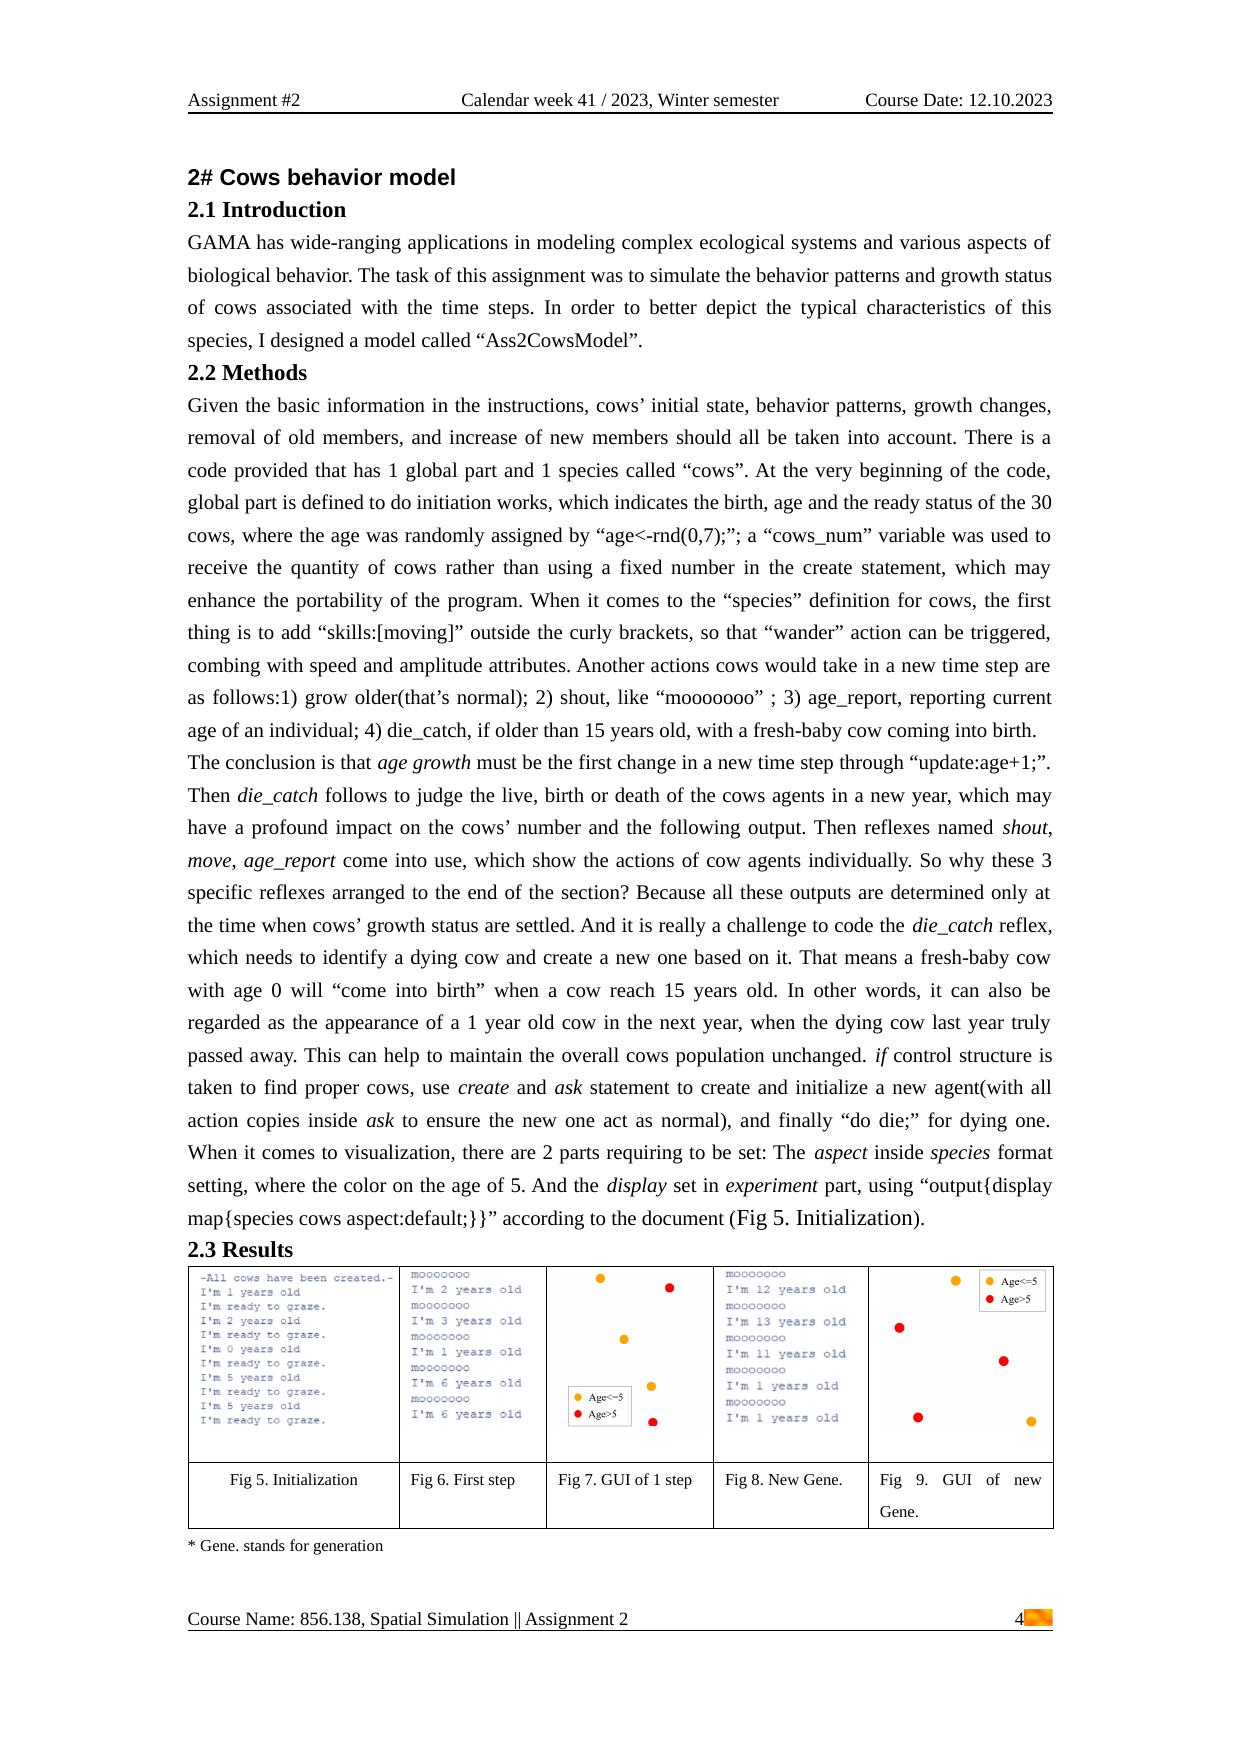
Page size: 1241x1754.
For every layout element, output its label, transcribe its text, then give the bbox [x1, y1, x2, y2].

table_cell Fig 7. GUI of 1 step [547, 1463, 713, 1528]
table_cell Fig 6. First step [400, 1463, 546, 1528]
table_header [400, 1267, 546, 1462]
table_header [547, 1267, 713, 1462]
picture [879, 1267, 1052, 1434]
text * Gene. stands for generation [187, 1529, 1053, 1562]
picture [1023, 1609, 1053, 1626]
table_header [714, 1267, 868, 1462]
table_cell Fig 9. GUI of new Gene. [869, 1463, 1053, 1528]
picture [724, 1267, 864, 1433]
text GAMA has wide-ranging applications in modeling complex ecological systems and various aspects of biological behavior. The task of this assignment was to simulate the behavior patterns and growth status of cows associated with the time steps. In order to better depict the typical characteristics of this species, I designed a model called “Ass2CowsModel”. [187, 226, 1053, 356]
picture [199, 1267, 399, 1432]
picture [410, 1267, 543, 1433]
table_cell Fig 5. Initialization [189, 1463, 399, 1528]
text The conclusion is that age growth must be the first change in a new time step through “update:age+1;”. Then die_catch follows to judge the live, birth or death of the cows agents in a new year, which may have a profound impact on the cows’ number and the following output. Then reflexes named shout, move, age_report come into use, which show the actions of cow agents individually. So why these 3 specific reflexes arranged to the end of the section? Because all these outputs are determined only at the time when cows’ growth status are settled. And it is really a challenge to code the die_catch reflex, which needs to identify a dying cow and create a new one based on it. That means a fresh-baby cow with age 0 will “come into birth” when a cow reach 15 years old. In other words, it can also be regarded as the appearance of a 1 year old cow in the next year, when the dying cow last year truly passed away. This can help to maintain the overall cows population unchanged. if control structure is taken to find proper cows, use create and ask statement to create and initialize a new agent(with all action copies inside ask to ensure the new one act as normal), and finally “do die;” for dying one. When it comes to visualization, there are 2 parts requiring to be set: The aspect inside species format setting, where the color on the age of 5. And the display set in experiment part, using “output{display map{species cows aspect:default;}}” according to the document (Fig 5-9). [187, 746, 1053, 1233]
picture [557, 1267, 710, 1436]
subtitle 2.3 Results [187, 1233, 1053, 1266]
subtitle 2.2 Methods [187, 356, 1053, 388]
table_header [869, 1267, 1053, 1462]
subtitle 2.1 Introduction [187, 193, 1053, 226]
text Given the basic information in the instructions, cows’ initial state, behavior patterns, growth changes, removal of old members, and increase of new members should all be taken into account. There is a code provided that has 1 global part and 1 species called “cows”. At the very beginning of the code, global part is defined to do initiation works, which indicates the birth, age and the ready status of the 30 cows, where the age was randomly assigned by “age<-rnd(0,7);”; a “cows_num” variable was used to receive the quantity of cows rather than using a fixed number in the create statement, which may enhance the portability of the program. When it comes to the “species” definition for cows, the first thing is to add “skills:[moving]” outside the curly brackets, so that “wander” action can be triggered, combing with speed and amplitude attributes. Another actions cows would take in a new time step are as follows:1) grow older(that’s normal); 2) shout, like “mooooooo” ; 3) age_report, reporting current age of an individual; 4) die_catch, if older than 15 years old, with a fresh-baby cow coming into birth. [187, 388, 1053, 746]
table_header [189, 1267, 399, 1462]
subtitle 2# Cows behavior model [187, 161, 1053, 193]
table_cell Fig 8. New Gene. [714, 1463, 868, 1528]
